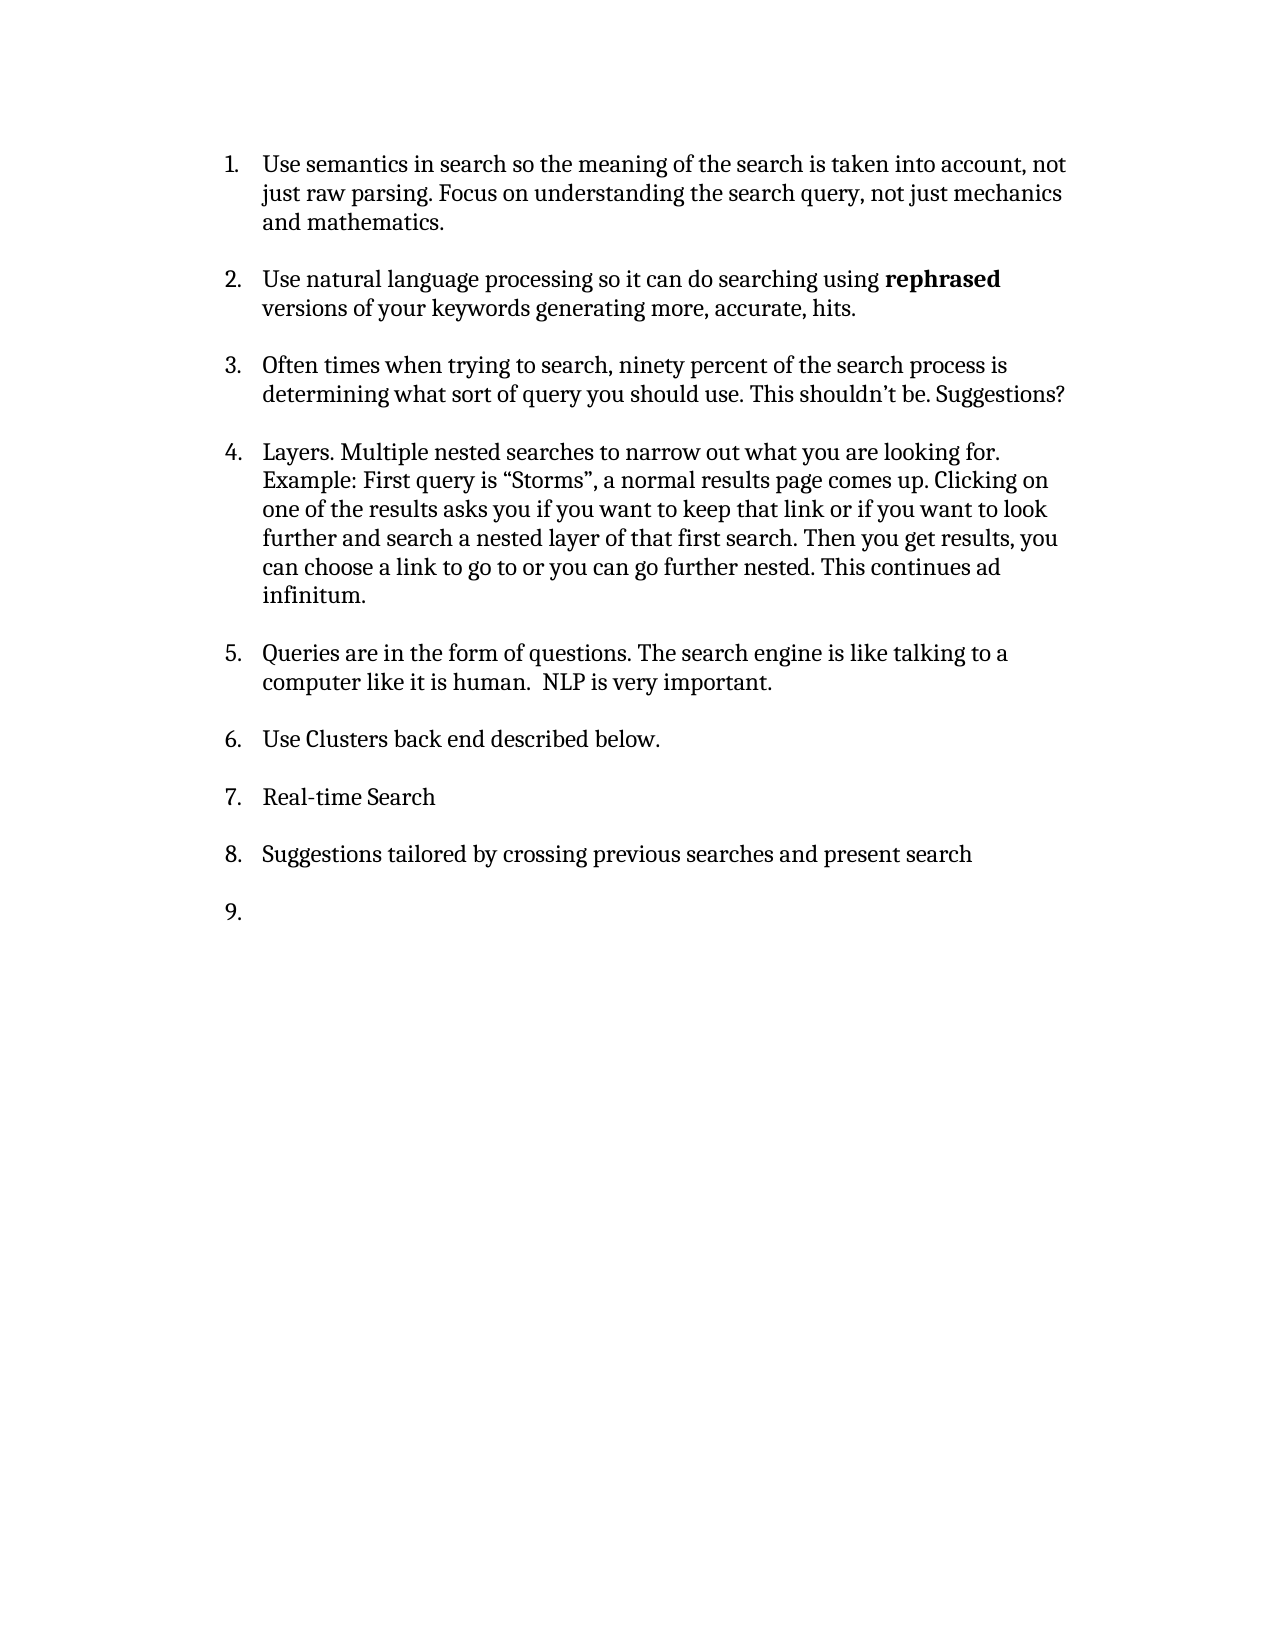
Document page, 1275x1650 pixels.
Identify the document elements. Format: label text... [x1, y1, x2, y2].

list Layers. Multiple nested searches to narrow out what you are looking for. Example: First query is “Storms”, a normal results page comes up. Clicking on one of the results asks you if you want to keep that link or if you want to look further and search a nested layer of that first search. Then you get results, you can choose a link to go to or you can go further nested. This continues ad infinitum. [225, 437, 1087, 610]
list Use Clusters back end described below. [225, 725, 1087, 754]
list Queries are in the form of questions. The search engine is like talking to a computer like it is human. NLP is very important. [225, 639, 1087, 696]
list Often times when trying to search, ninety percent of the search process is determining what sort of query you should use. This shouldn’t be. Suggestions? [225, 351, 1087, 409]
list Use natural language processing so it can do searching using rephrased versions of your keywords generating more, accurate, hits. [225, 265, 1087, 322]
list Use semantics in search so the meaning of the search is taken into account, not just raw parsing. Focus on understanding the search query, not just mechanics and mathematics. [225, 150, 1087, 236]
list Real-time Search [225, 782, 1087, 811]
list Suggestions tailored by crossing previous searches and present search [225, 840, 1087, 869]
